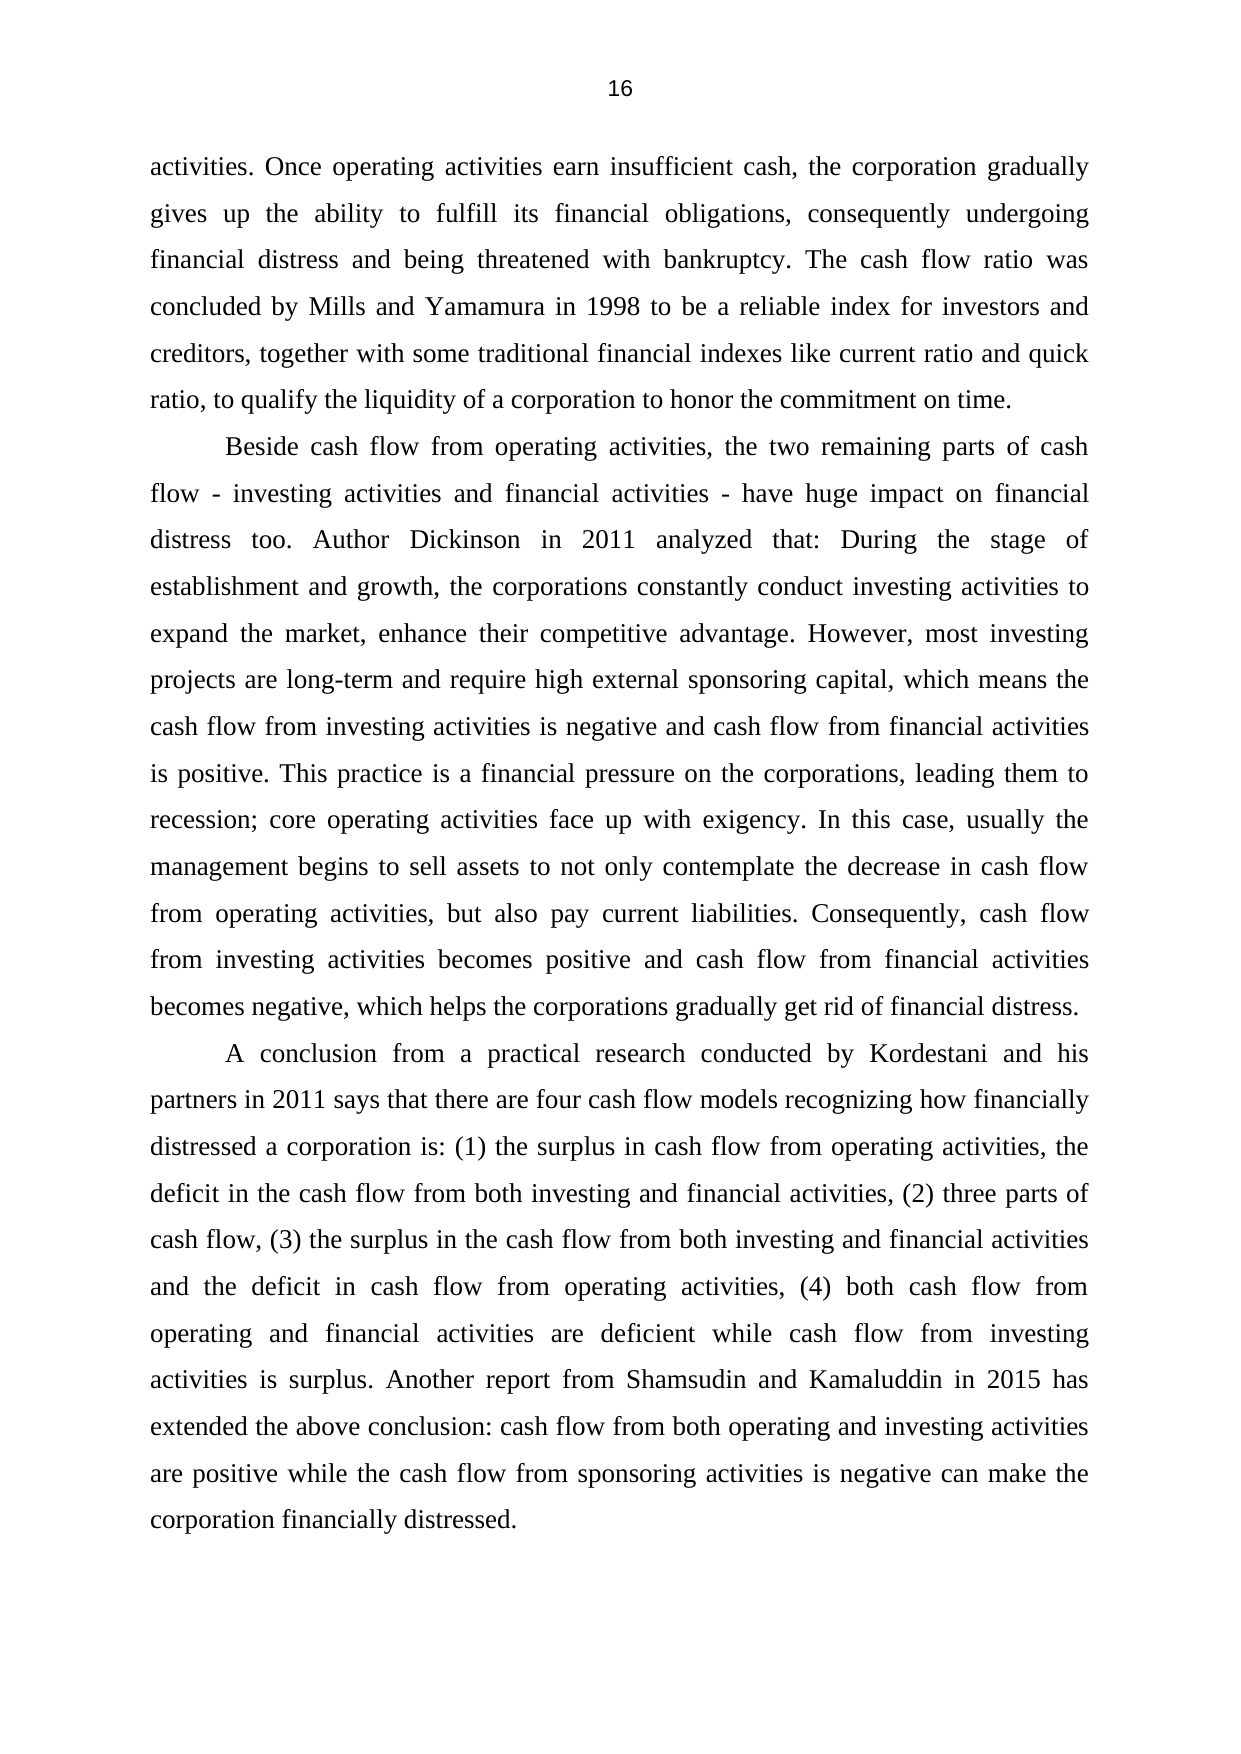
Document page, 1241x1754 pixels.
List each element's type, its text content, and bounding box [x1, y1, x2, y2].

text Beside cash flow from operating activities, the two remaining parts of cash flow - investing activities and financial activities - have huge impact on financial distress too. Author Dickinson in 2011 analyzed that: During the stage of establishment and growth, the corporations constantly conduct investing activities to expand the market, enhance their competitive advantage. However, most investing projects are long-term and require high external sponsoring capital, which means the cash flow from investing activities is negative and cash flow from financial activities is positive. This practice is a financial pressure on the corporations, leading them to recession; core operating activities face up with exigency. In this case, usually the management begins to sell assets to not only contemplate the decrease in cash flow from operating activities, but also pay current liabilities. Consequently, cash flow from investing activities becomes positive and cash flow from financial activities becomes negative, which helps the corporations gradually get rid of financial distress. [150, 430, 1090, 1021]
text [150, 150, 1090, 414]
text A conclusion from a practical research conducted by Kordestani and his partners in 2011 says that there are four cash flow models recognizing how financially distressed a corporation is: (1) the surplus in cash flow from operating activities, the deficit in the cash flow from both investing and financial activities, (2) three parts of cash flow, (3) the surplus in the cash flow from both investing and financial activities and the deficit in cash flow from operating activities, (4) both cash flow from operating and financial activities are deficient while cash flow from investing activities is surplus. Another report from Shamsudin and Kamaluddin in 2015 has extended the above conclusion: cash flow from both operating and investing activities are positive while the cash flow from sponsoring activities is negative can make the corporation financially distressed. [150, 1037, 1090, 1534]
